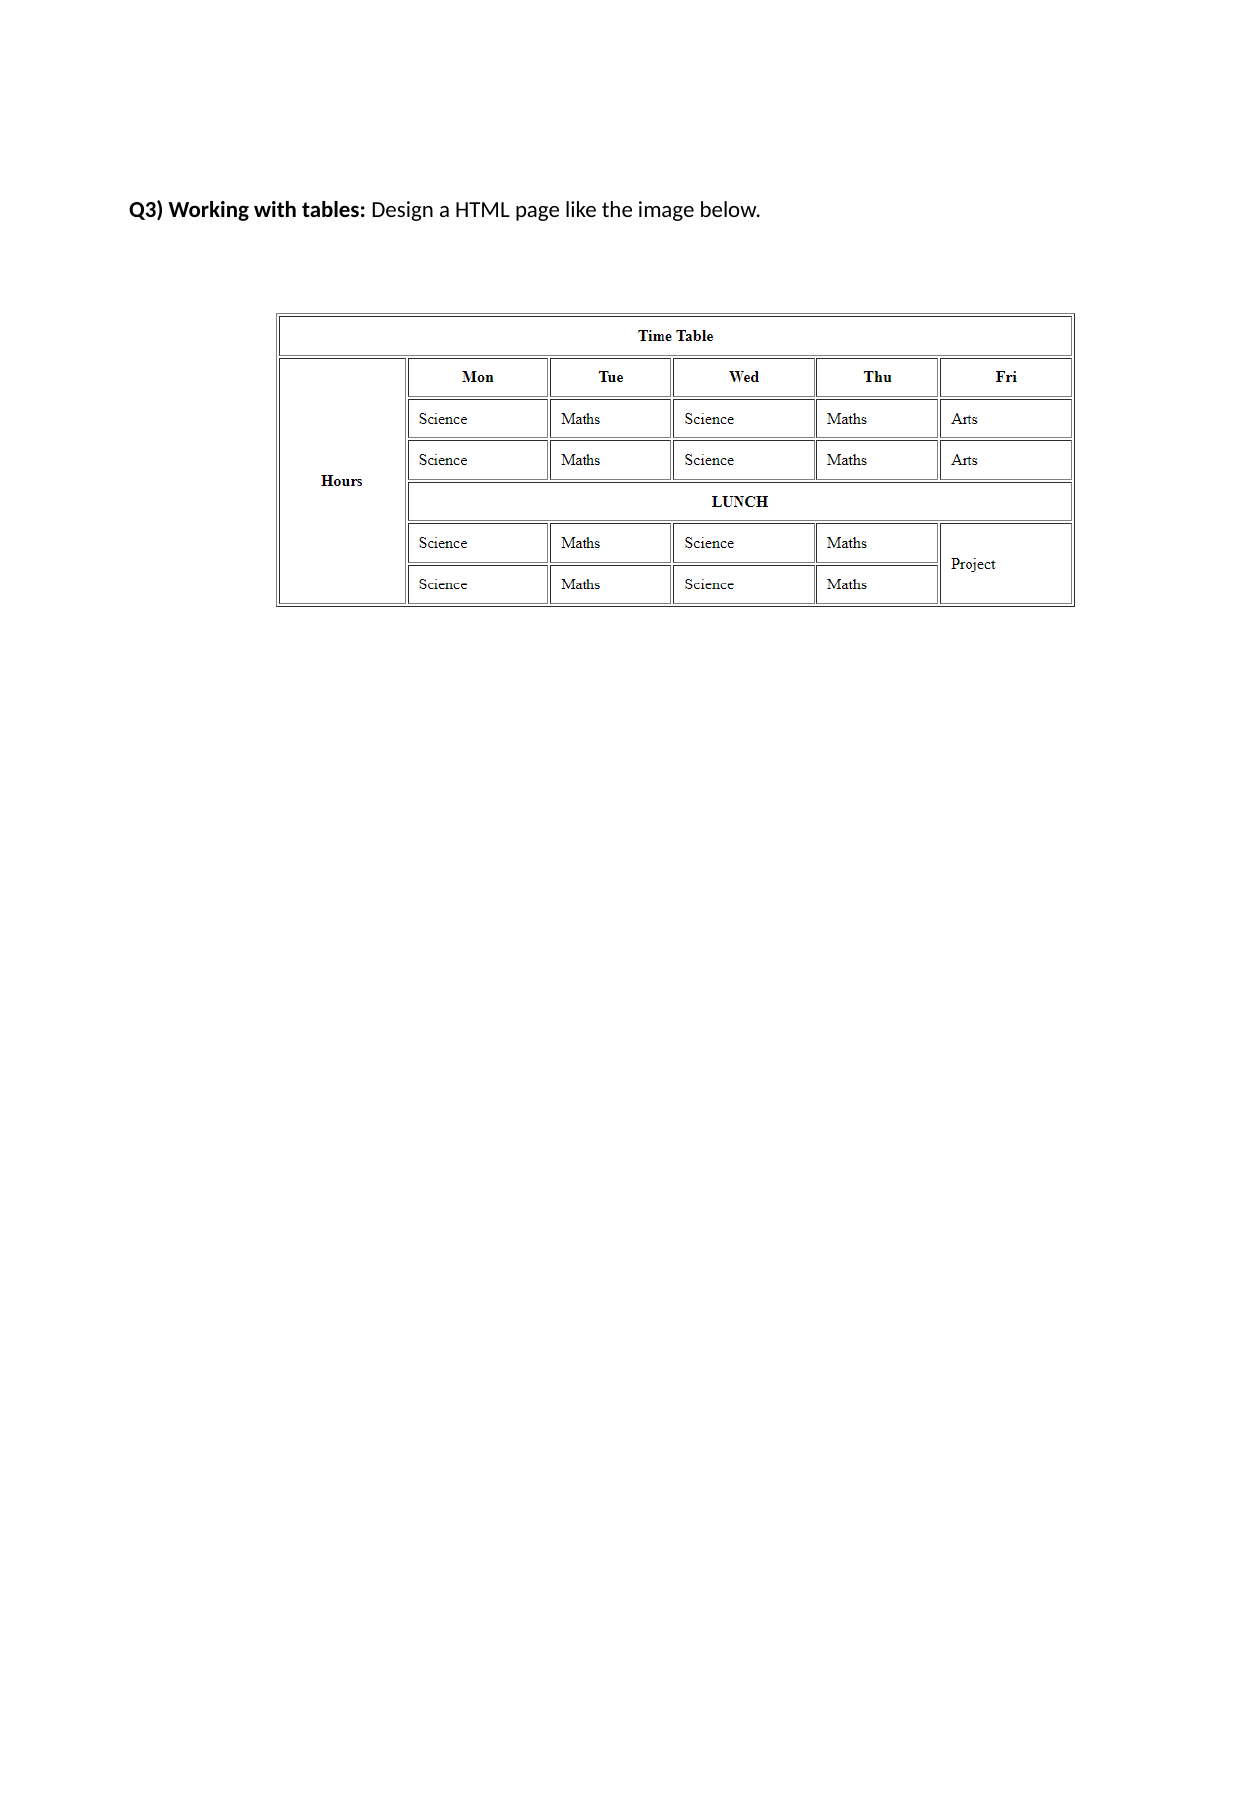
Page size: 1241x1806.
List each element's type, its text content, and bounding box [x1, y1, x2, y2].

text Q3) Working with tables: Design a HTML page like the image below. [129, 195, 1119, 223]
